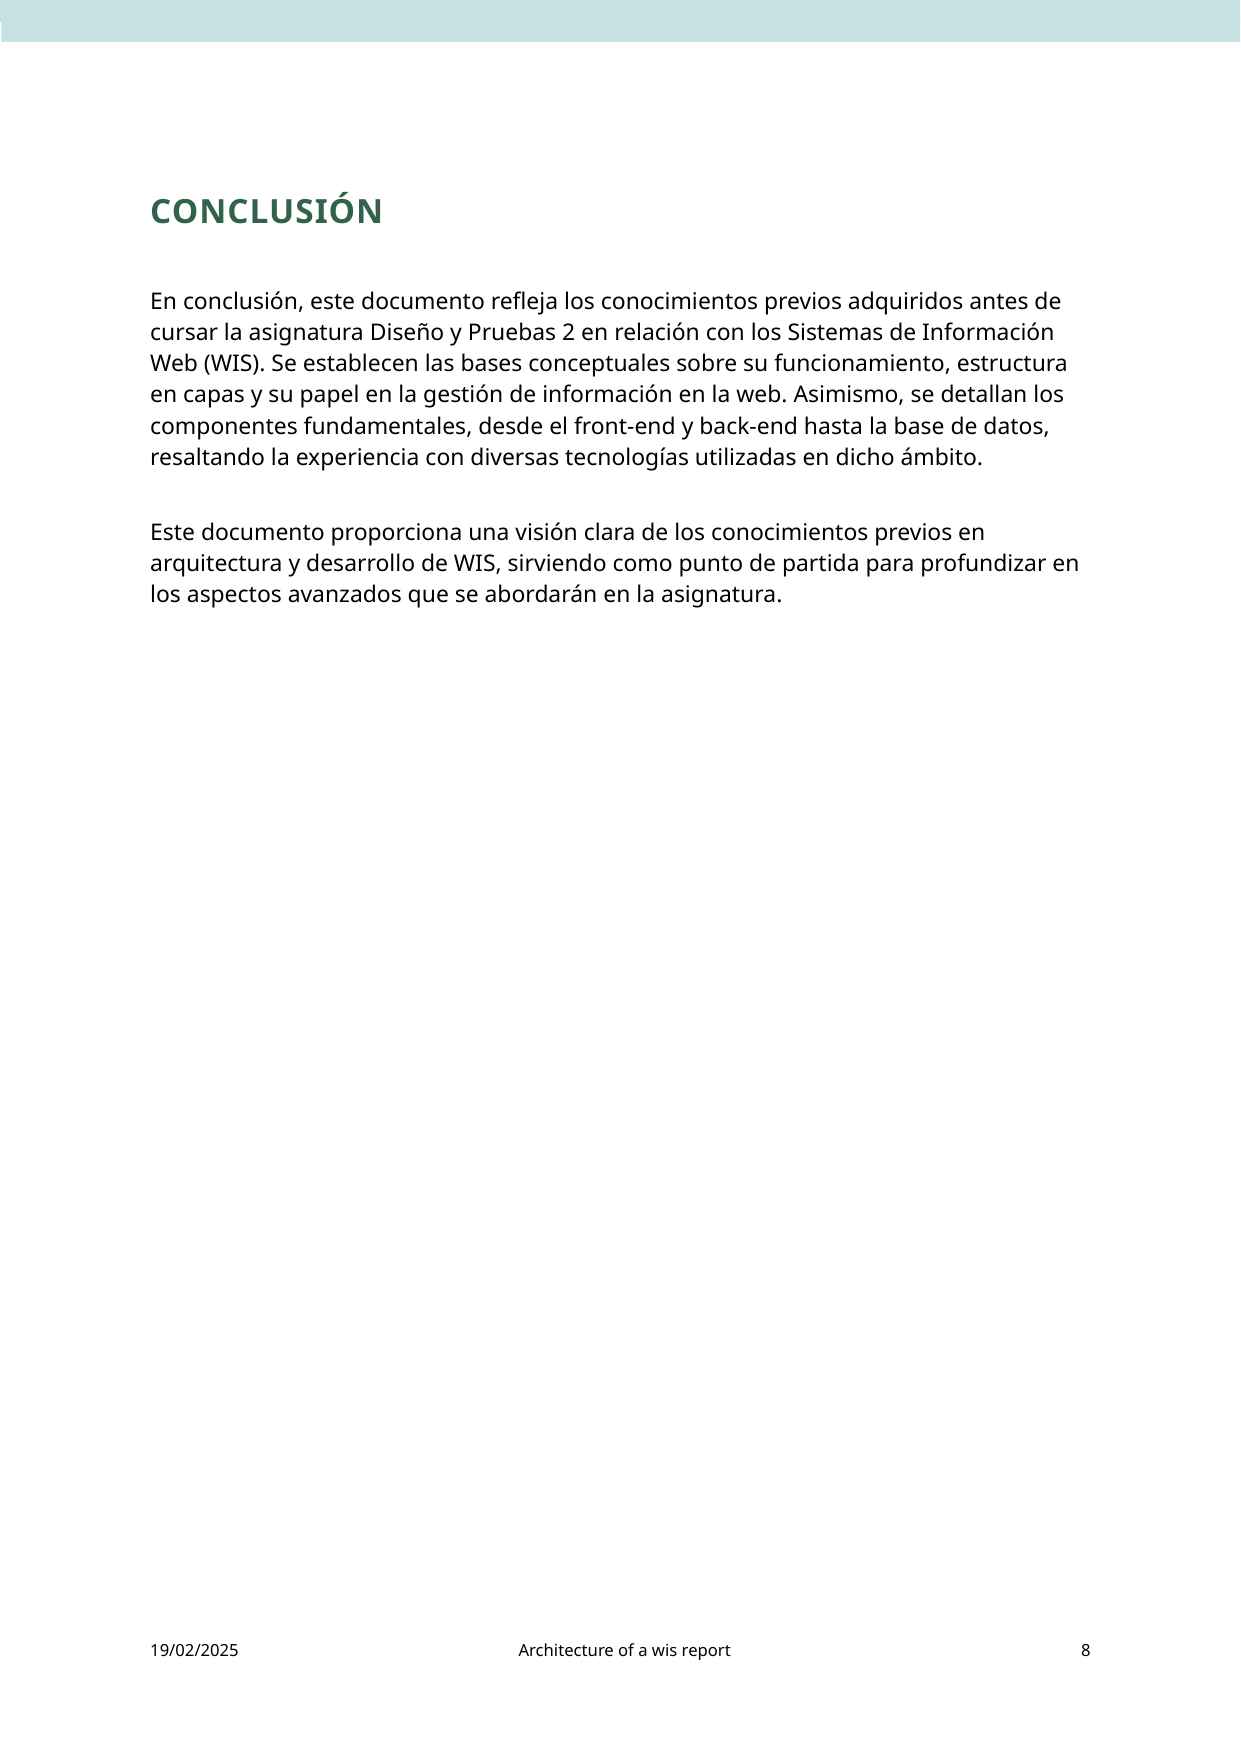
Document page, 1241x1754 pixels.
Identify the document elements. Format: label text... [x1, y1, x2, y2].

text Este documento proporciona una visión clara de los conocimientos previos en arquitectura y desarrollo de WIS, sirviendo como punto de partida para profundizar en los aspectos avanzados que se abordarán en la asignatura. [150, 516, 1090, 609]
subtitle conclusión [150, 187, 1090, 233]
text En conclusión, este documento refleja los conocimientos previos adquiridos antes de cursar la asignatura Diseño y Pruebas 2 en relación con los Sistemas de Información Web (WIS). Se establecen las bases conceptuales sobre su funcionamiento, estructura en capas y su papel en la gestión de información en la web. Asimismo, se detallan los componentes fundamentales, desde el front-end y back-end hasta la base de datos, resaltando la experiencia con diversas tecnologías utilizadas en dicho ámbito. [150, 284, 1090, 472]
